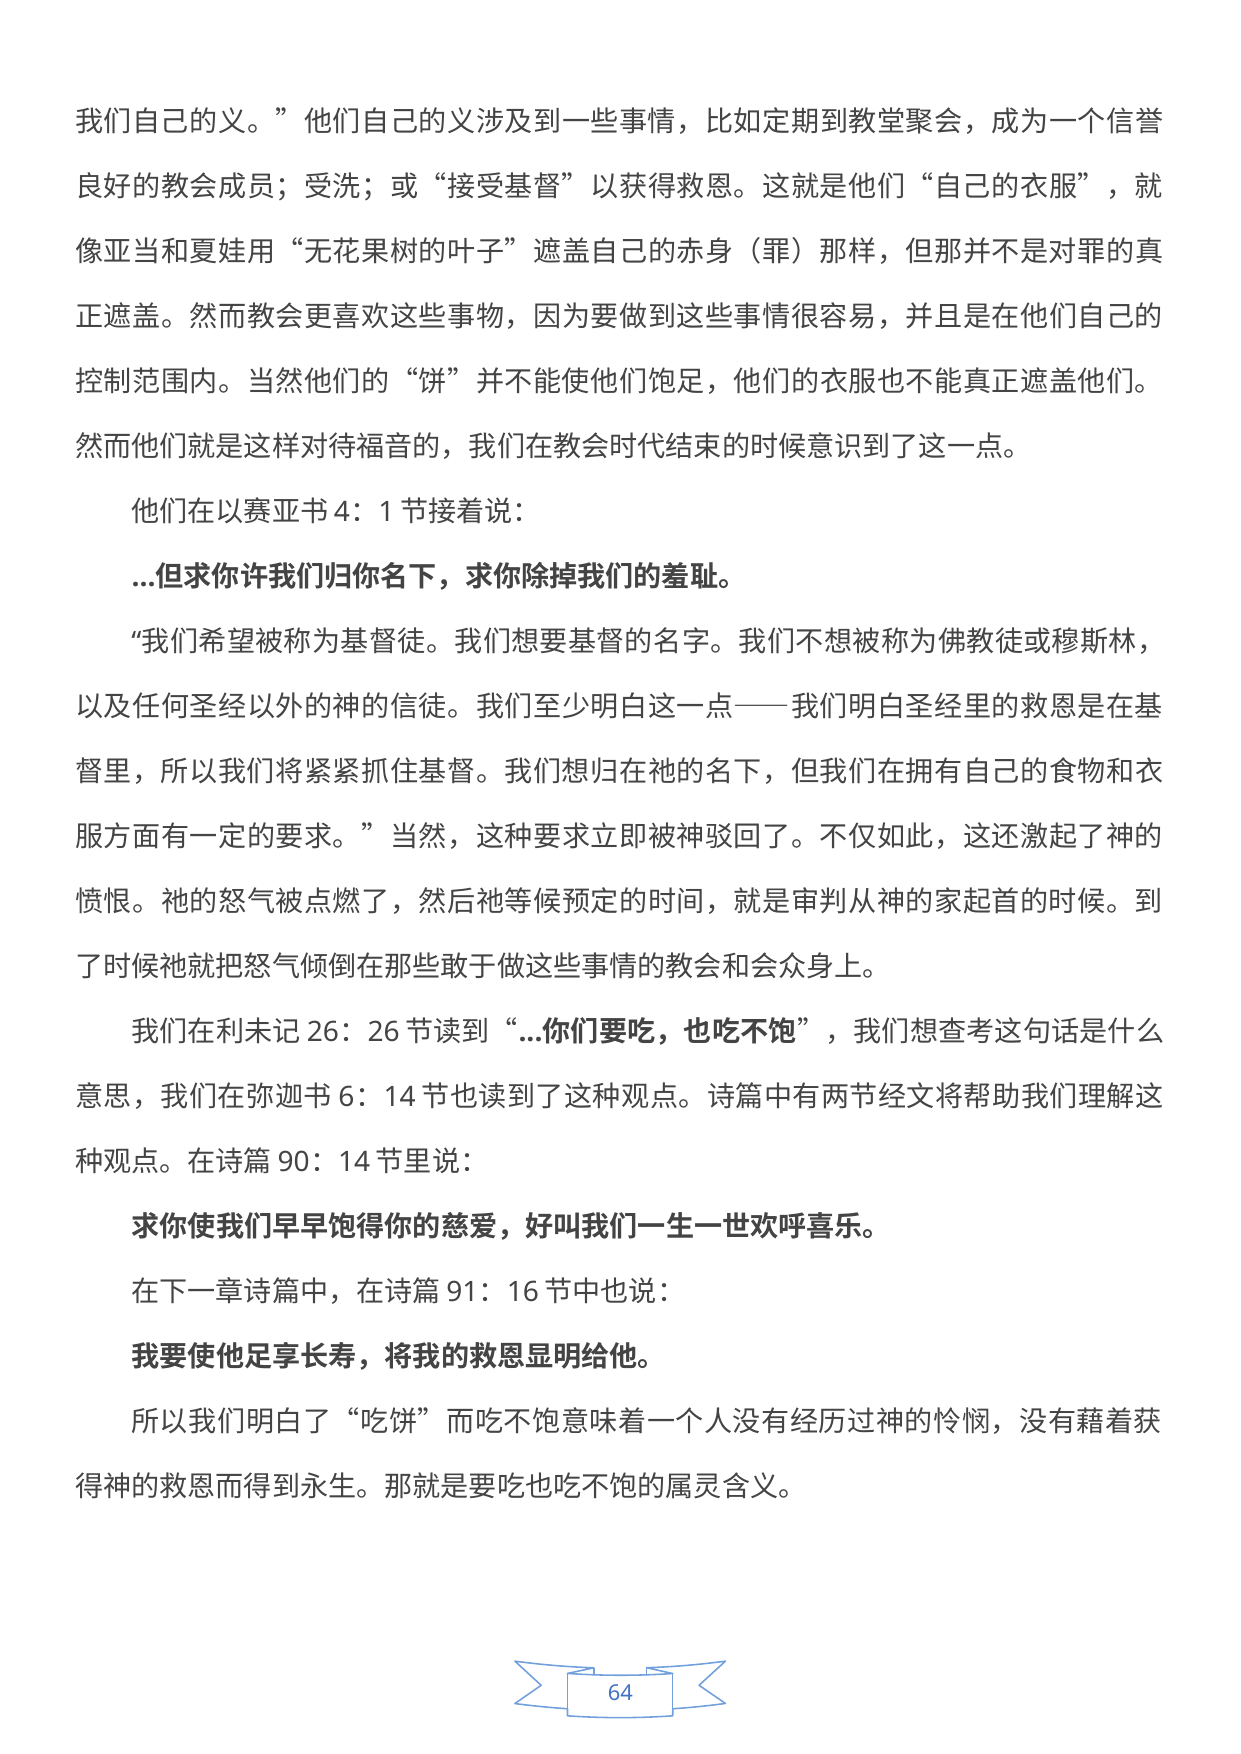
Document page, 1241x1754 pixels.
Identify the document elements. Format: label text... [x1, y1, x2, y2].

text 所以我们明白了“吃饼”而吃不饱意味着一个人没有经历过神的怜悯，没有藉着获得神的救恩而得到永生。那就是要吃也吃不饱的属灵含义。 [75, 1386, 1165, 1516]
text 在下一章诗篇中，在诗篇91：16节中也说： [75, 1256, 1165, 1321]
text ...但求你许我们归你名下，求你除掉我们的羞耻。 [75, 541, 1165, 606]
text 我要使他足享长寿，将我的救恩显明给他。 [75, 1321, 1165, 1386]
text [75, 86, 1165, 476]
text “我们希望被称为基督徒。我们想要基督的名字。我们不想被称为佛教徒或穆斯林，以及任何圣经以外的神的信徒。我们至少明白这一点——我们明白圣经里的救恩是在基督里，所以我们将紧紧抓住基督。我们想归在祂的名下，但我们在拥有自己的食物和衣服方面有一定的要求。”当然，这种要求立即被神驳回了。不仅如此，这还激起了神的愤恨。祂的怒气被点燃了，然后祂等候预定的时间，就是审判从神的家起首的时候。到了时候祂就把怒气倾倒在那些敢于做这些事情的教会和会众身上。 [75, 606, 1165, 996]
text 我们在利未记26：26节读到“...你们要吃，也吃不饱”，我们想查考这句话是什么意思，我们在弥迦书6：14节也读到了这种观点。诗篇中有两节经文将帮助我们理解这种观点。在诗篇90：14节里说： [75, 996, 1165, 1191]
text 求你使我们早早饱得你的慈爱，好叫我们一生一世欢呼喜乐。 [75, 1191, 1165, 1256]
text 他们在以赛亚书4：1节接着说： [75, 476, 1165, 541]
